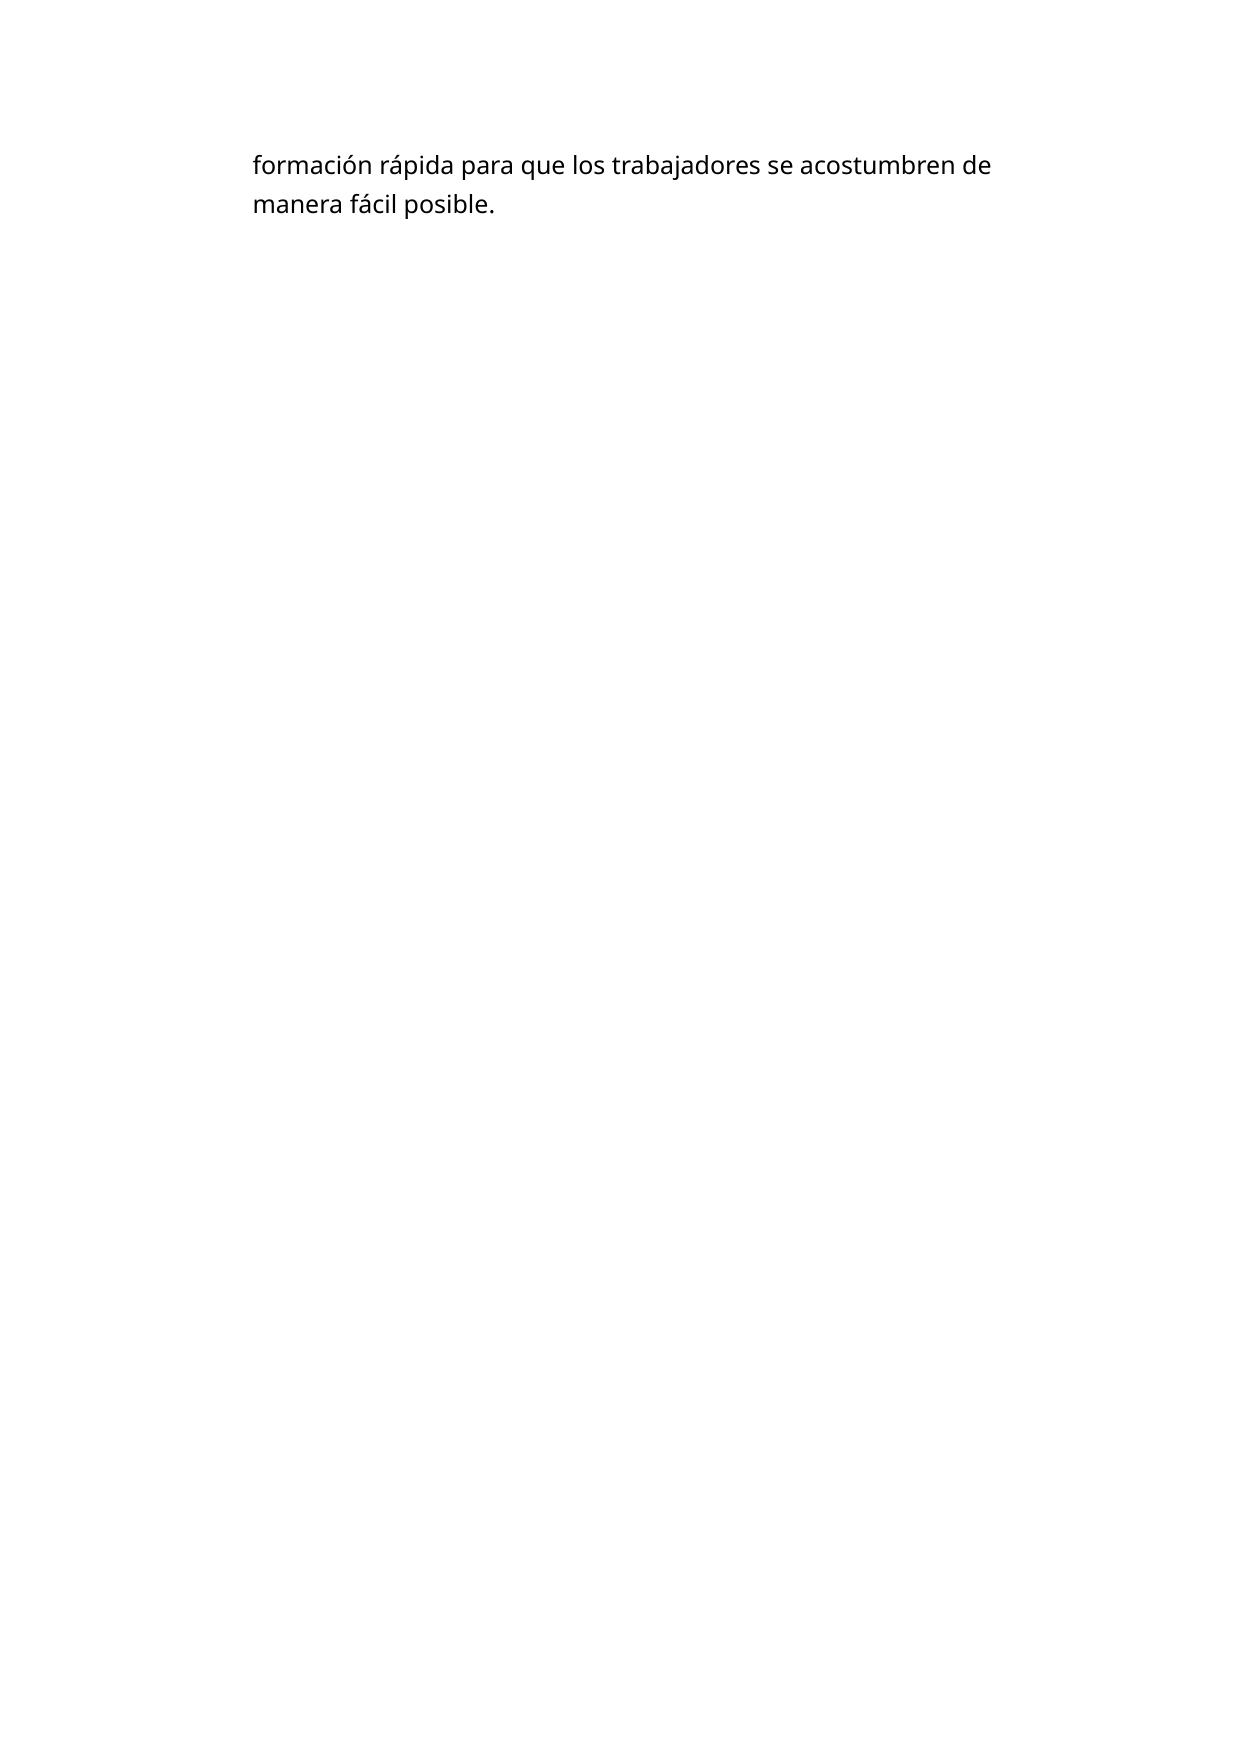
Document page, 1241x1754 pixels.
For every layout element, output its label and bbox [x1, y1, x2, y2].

list [252, 148, 1063, 221]
